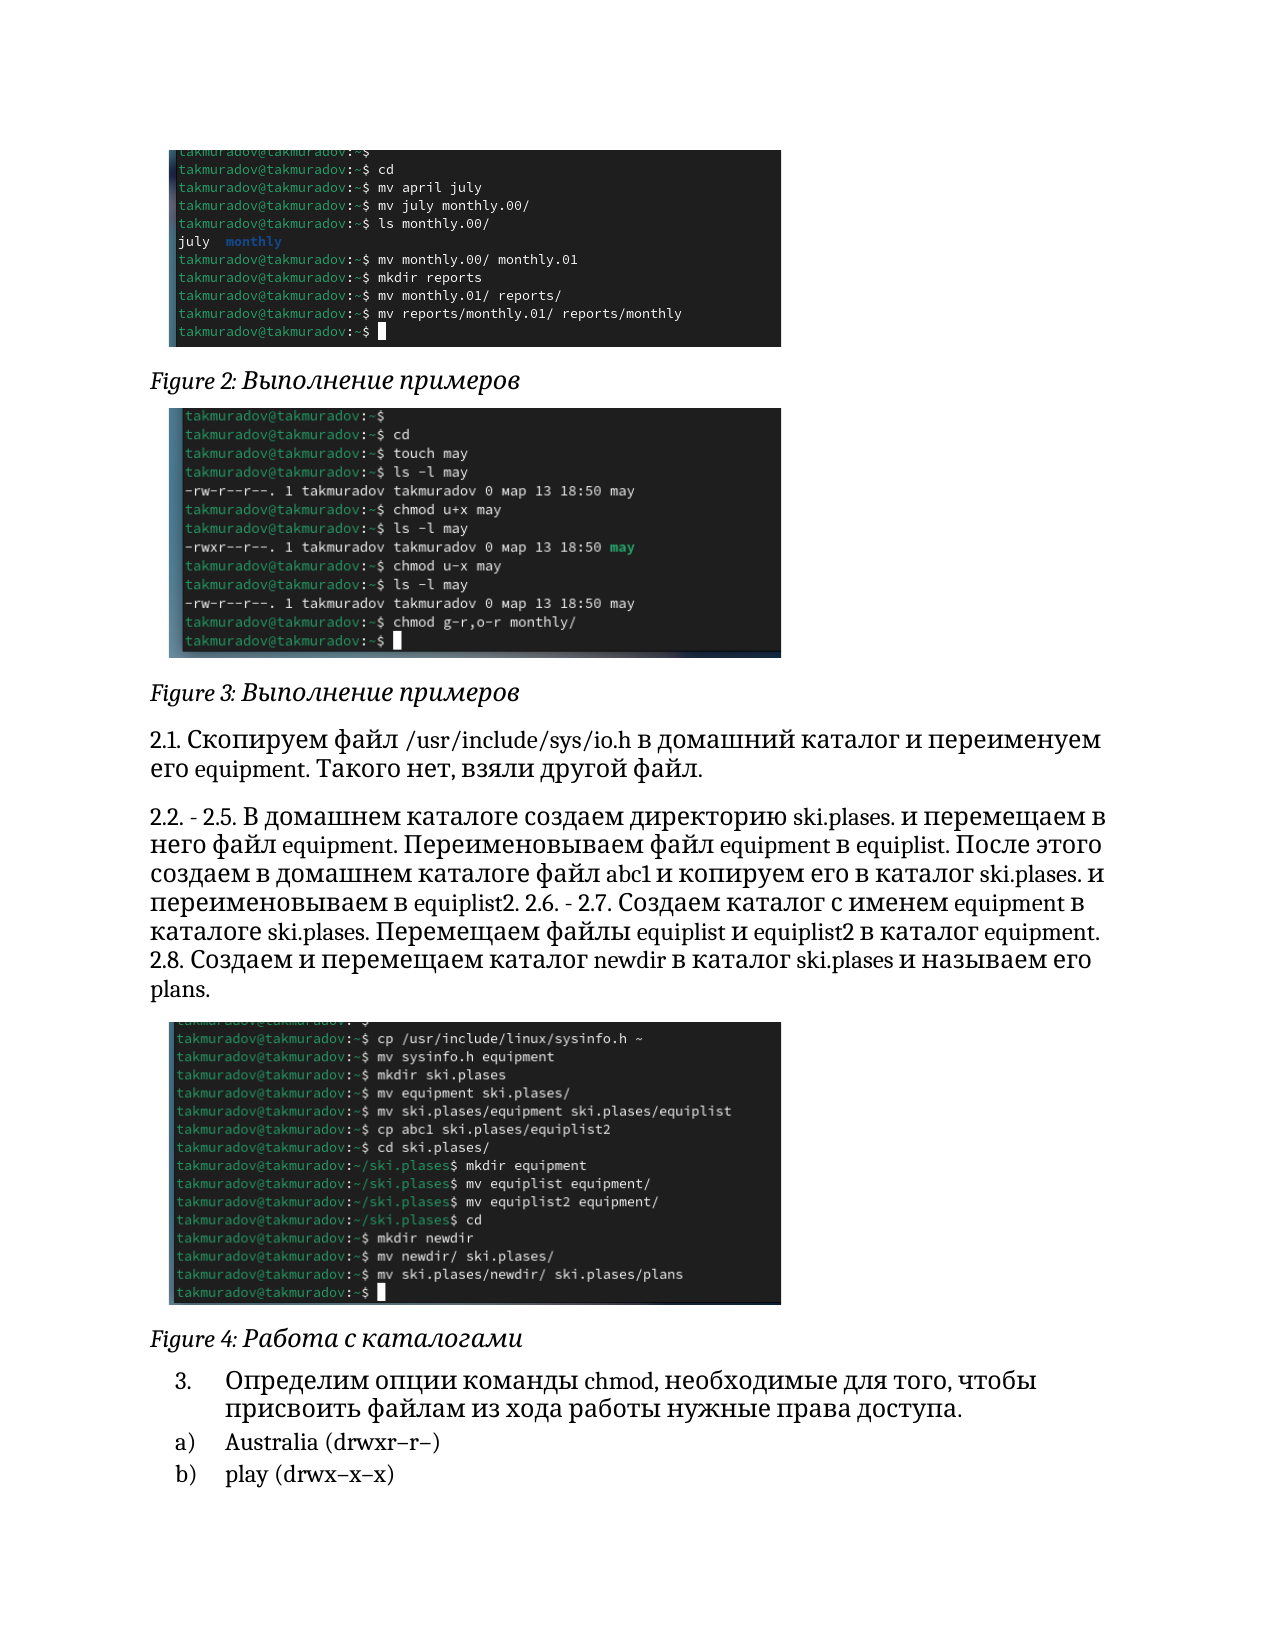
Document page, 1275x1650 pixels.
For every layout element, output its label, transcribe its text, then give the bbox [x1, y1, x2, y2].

text Figure 2: Выполнение примеров [150, 367, 1125, 396]
text 2.2. - 2.5. В домашнем каталоге создаем директорию ski.plases. и перемещаем в него файл equipment. Переименовываем файл equipment в equiplist. После этого создаем в домашнем каталоге файл abc1 и копируем его в каталог ski.plases. и переименовываем в equiplist2. 2.6. - 2.7. Создаем каталог с именем equipment в каталоге ski.plases. Перемещаем файлы equiplist и equiplist2 в каталог equipment. 2.8. Создаем и перемещаем каталог newdir в каталог ski.plases и называем его plans. [150, 802, 1125, 1004]
picture [168, 408, 782, 658]
list play (drwx–x–x) [175, 1460, 1125, 1489]
text Figure 3: Выполнение примеров [150, 679, 1125, 707]
picture [168, 1022, 782, 1305]
text 2.1. Скопируем файл /usr/include/sys/io.h в домашний каталог и переименуем его equipment. Такого нет, взяли другой файл. [150, 726, 1125, 784]
list Australia (drwxr–r–) [175, 1428, 1125, 1457]
list Определим опции команды chmod, необходимые для того, чтобы присвоить файлам из хода работы нужные права доступа. [175, 1367, 1125, 1424]
picture [168, 150, 782, 347]
text Figure 4: Работа с каталогами [150, 1325, 1125, 1354]
